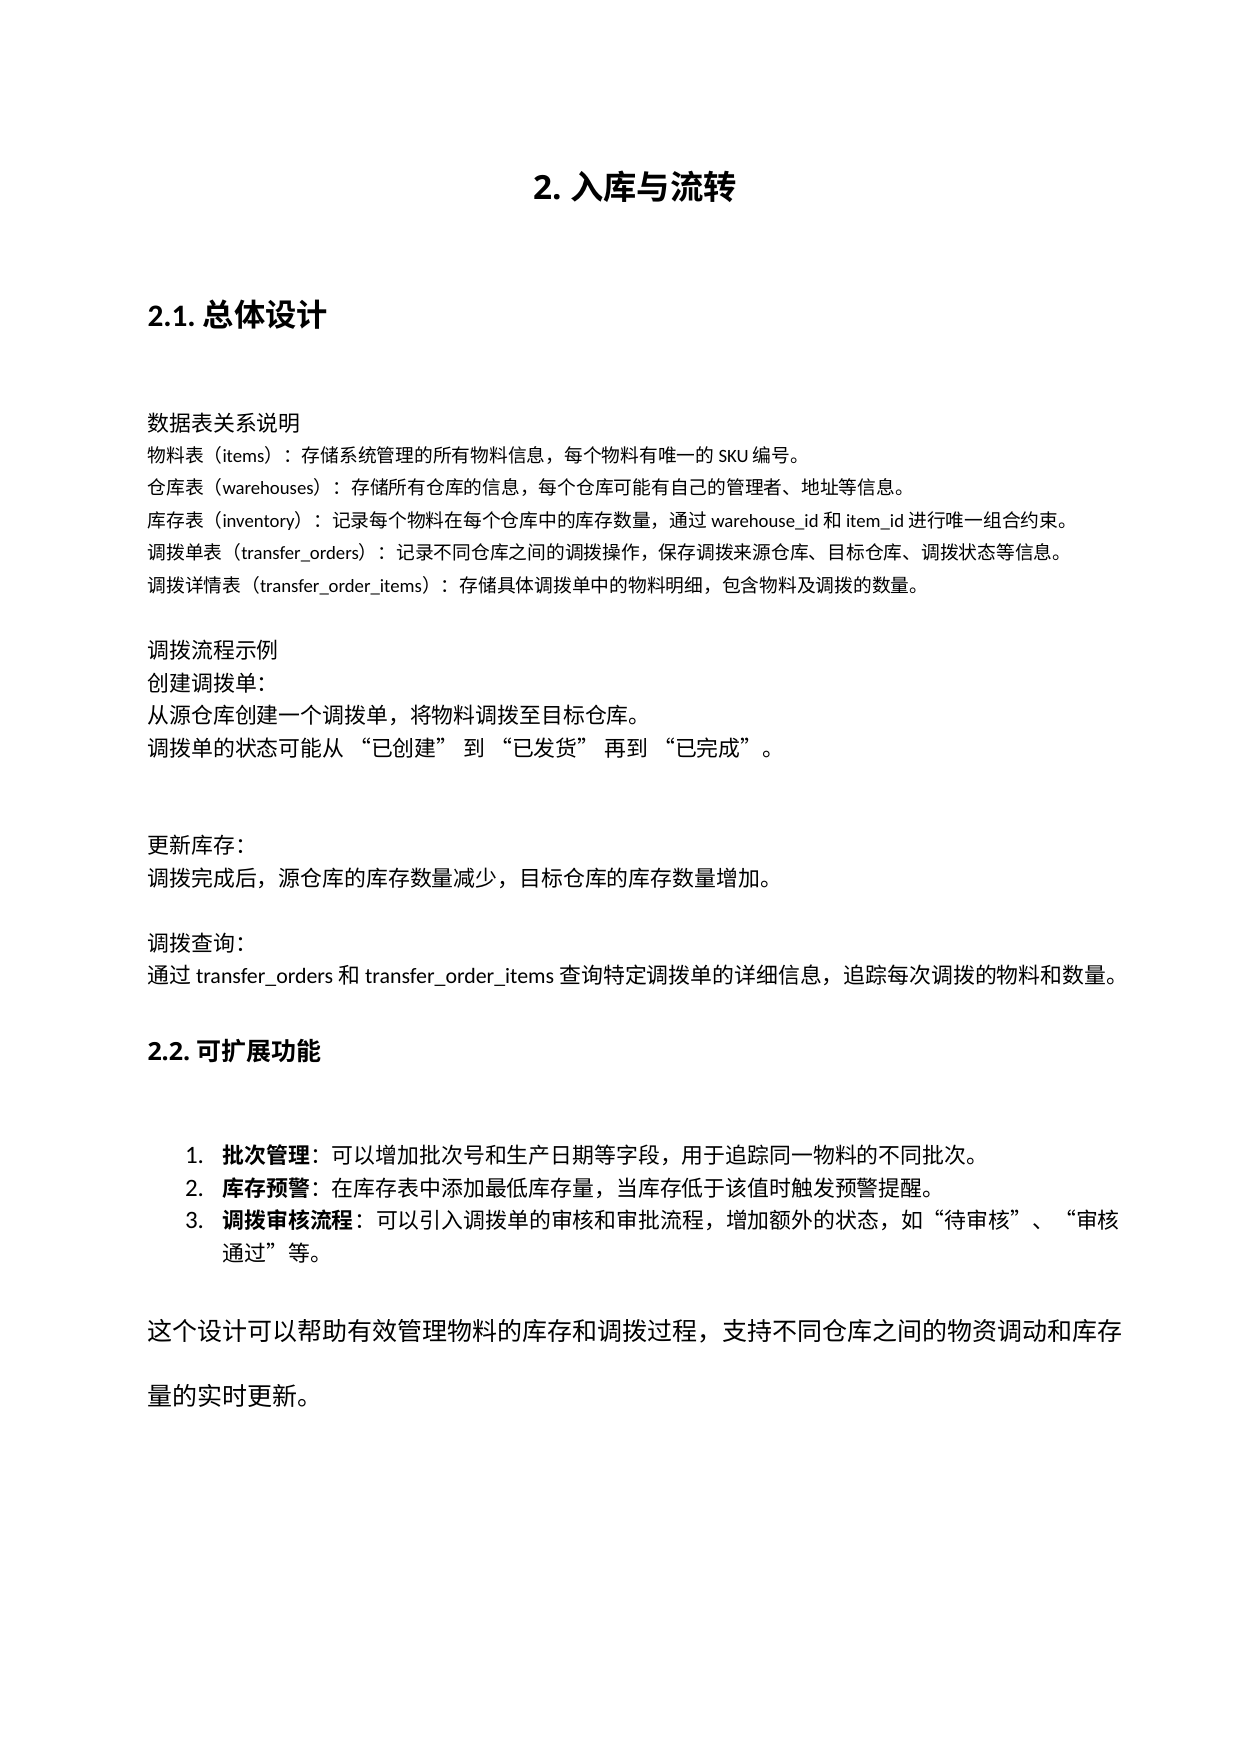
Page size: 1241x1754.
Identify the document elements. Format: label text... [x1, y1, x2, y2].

text 通过 transfer_orders 和 transfer_order_items 查询特定调拨单的详细信息，追踪每次调拨的物料和数量。 [147, 958, 1122, 990]
text 这个设计可以帮助有效管理物料的库存和调拨过程，支持不同仓库之间的物资调动和库存量的实时更新。 [147, 1297, 1122, 1427]
subtitle 总体设计 [147, 280, 1122, 345]
text 调拨完成后，源仓库的库存数量减少，目标仓库的库存数量增加。 [147, 860, 1122, 893]
list 调拨审核流程：可以引入调拨单的审核和审批流程，增加额外的状态，如“待审核”、“审核通过”等。 [185, 1203, 1122, 1268]
text 调拨流程示例 [147, 633, 1122, 665]
text 更新库存： [147, 828, 1122, 860]
list 批次管理：可以增加批次号和生产日期等字段，用于追踪同一物料的不同批次。 [185, 1138, 1122, 1170]
text 仓库表（warehouses）：存储所有仓库的信息，每个仓库可能有自己的管理者、地址等信息。 [147, 470, 1122, 503]
text 库存表（inventory）：记录每个物料在每个仓库中的库存数量，通过 warehouse_id 和 item_id 进行唯一组合约束。 [147, 503, 1122, 535]
text 调拨单的状态可能从 “已创建” 到 “已发货” 再到 “已完成”。 [147, 730, 1122, 763]
text 调拨单表（transfer_orders）：记录不同仓库之间的调拨操作，保存调拨来源仓库、目标仓库、调拨状态等信息。 [147, 535, 1122, 568]
subtitle 入库与流转 [147, 153, 1122, 218]
list 库存预警：在库存表中添加最低库存量，当库存低于该值时触发预警提醒。 [185, 1170, 1122, 1203]
text 数据表关系说明 [147, 405, 1122, 438]
text 调拨详情表（transfer_order_items）：存储具体调拨单中的物料明细，包含物料及调拨的数量。 [147, 568, 1122, 600]
text 调拨查询： [147, 925, 1122, 958]
subtitle 可扩展功能 [147, 1017, 1122, 1082]
text 从源仓库创建一个调拨单，将物料调拨至目标仓库。 [147, 698, 1122, 730]
text 物料表（items）：存储系统管理的所有物料信息，每个物料有唯一的 SKU 编号。 [147, 438, 1122, 470]
text 创建调拨单： [147, 665, 1122, 698]
